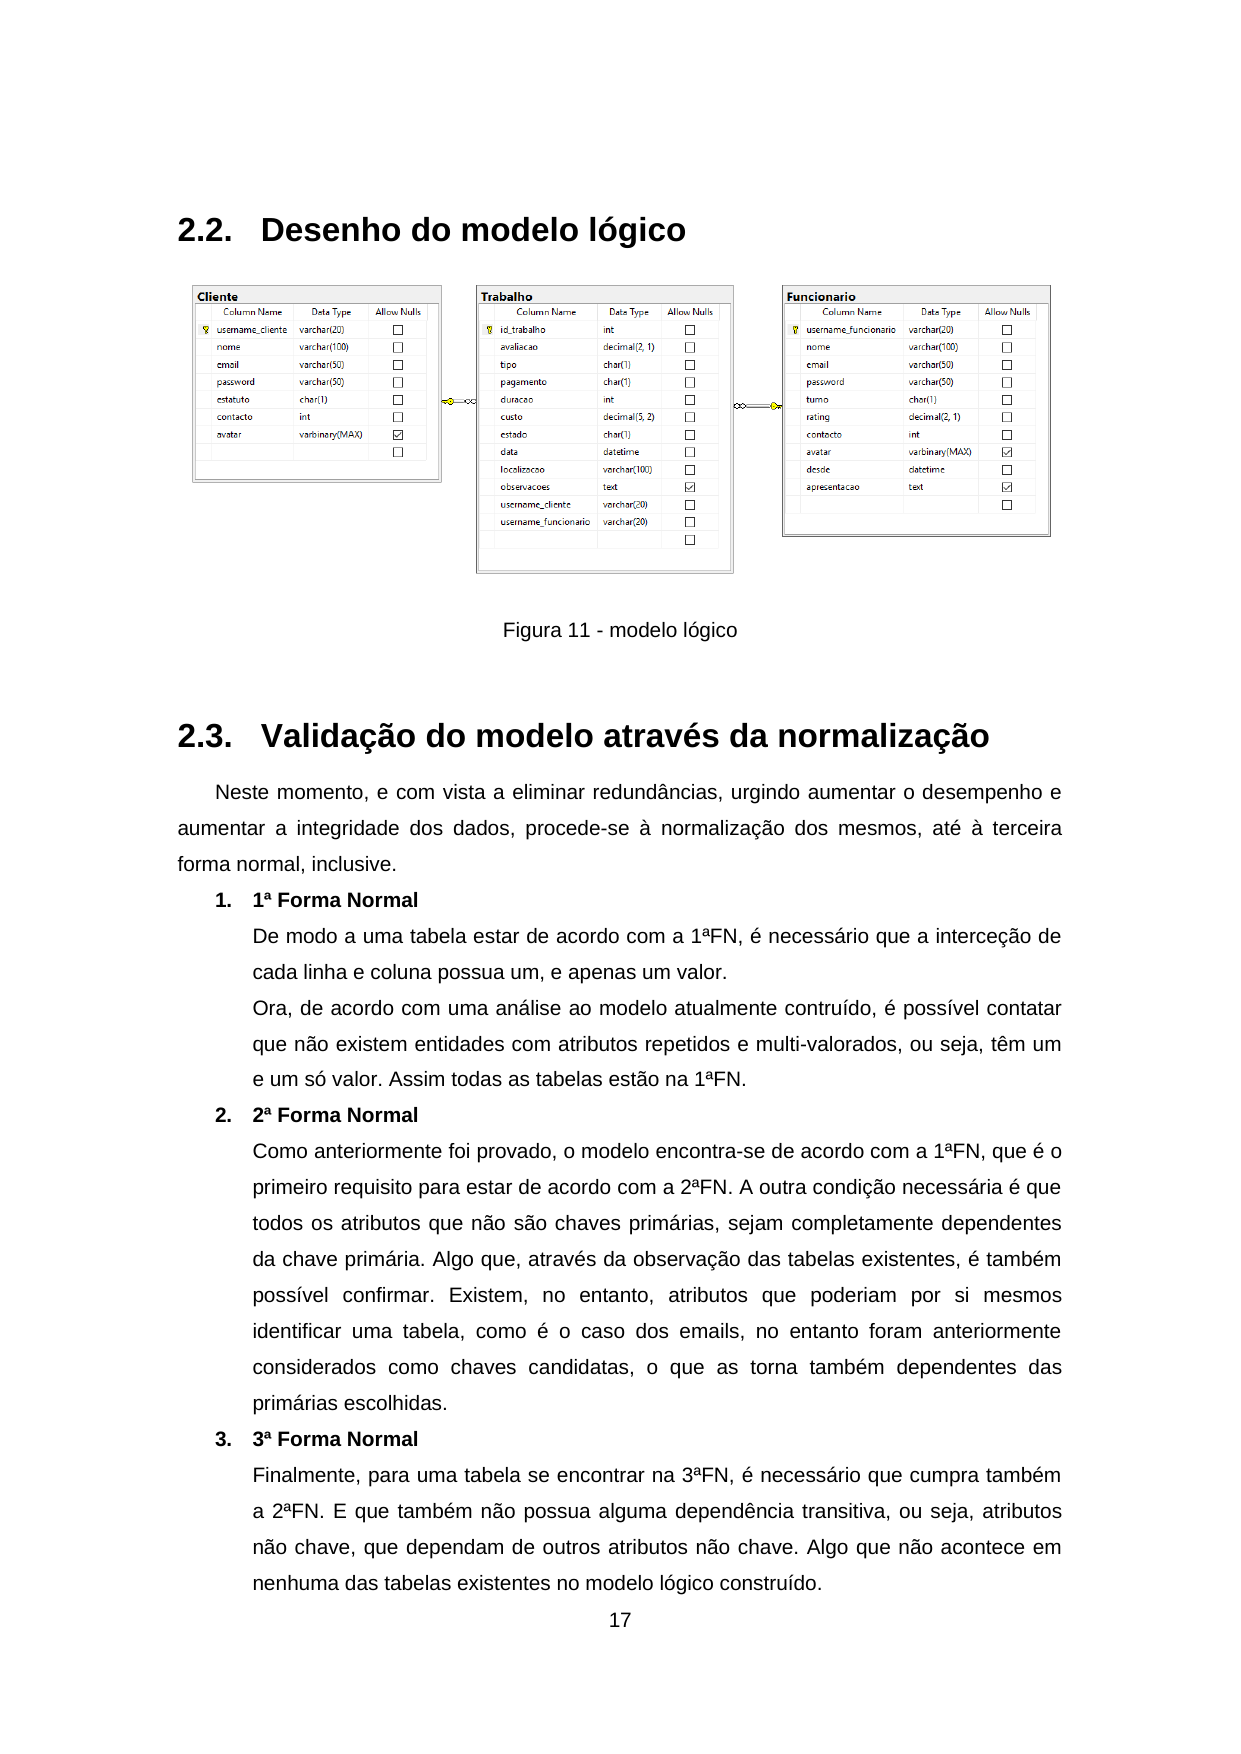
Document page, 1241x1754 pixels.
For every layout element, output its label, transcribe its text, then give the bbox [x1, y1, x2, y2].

list 3ª Forma Normal [215, 1427, 1063, 1451]
list 2ª Forma Normal [215, 1103, 1063, 1127]
text Neste momento, e com vista a eliminar redundâncias, urgindo aumentar o desempenho e aumentar a integridade dos dados, procede-se à normalização dos mesmos, até à terceira forma normal, inclusive. [177, 780, 1063, 876]
picture [177, 274, 1063, 593]
text Figura 11 - modelo lógico [177, 617, 1063, 641]
list 1ª Forma Normal [215, 888, 1063, 912]
text Finalmente, para uma tabela se encontrar na 3ªFN, é necessário que cumpra também a 2ªFN. E que também não possua alguma dependência transitiva, ou seja, atributos não chave, que dependam de outros atributos não chave. Algo que não acontece em nenhuma das tabelas existentes no modelo lógico construído. [252, 1463, 1063, 1594]
text Ora, de acordo com uma análise ao modelo atualmente contruído, é possível contatar que não existem entidades com atributos repetidos e multi-valorados, ou seja, têm um e um só valor. Assim todas as tabelas estão na 1ªFN. [252, 995, 1063, 1091]
text Desenho do modelo lógico [177, 210, 1063, 249]
text Validação do modelo através da normalização [177, 716, 1063, 754]
text De modo a uma tabela estar de acordo com a 1ªFN, é necessário que a interceção de cada linha e coluna possua um, e apenas um valor. [252, 923, 1063, 983]
text Como anteriormente foi provado, o modelo encontra-se de acordo com a 1ªFN, que é o primeiro requisito para estar de acordo com a 2ªFN. A outra condição necessária é que todos os atributos que não são chaves primárias, sejam completamente dependentes da chave primária. Algo que, através da observação das tabelas existentes, é também possível confirmar. Existem, no entanto, atributos que poderiam por si mesmos identificar uma tabela, como é o caso dos emails, no entanto foram anteriormente considerados como chaves candidatas, o que as torna também dependentes das primárias escolhidas. [252, 1139, 1063, 1415]
